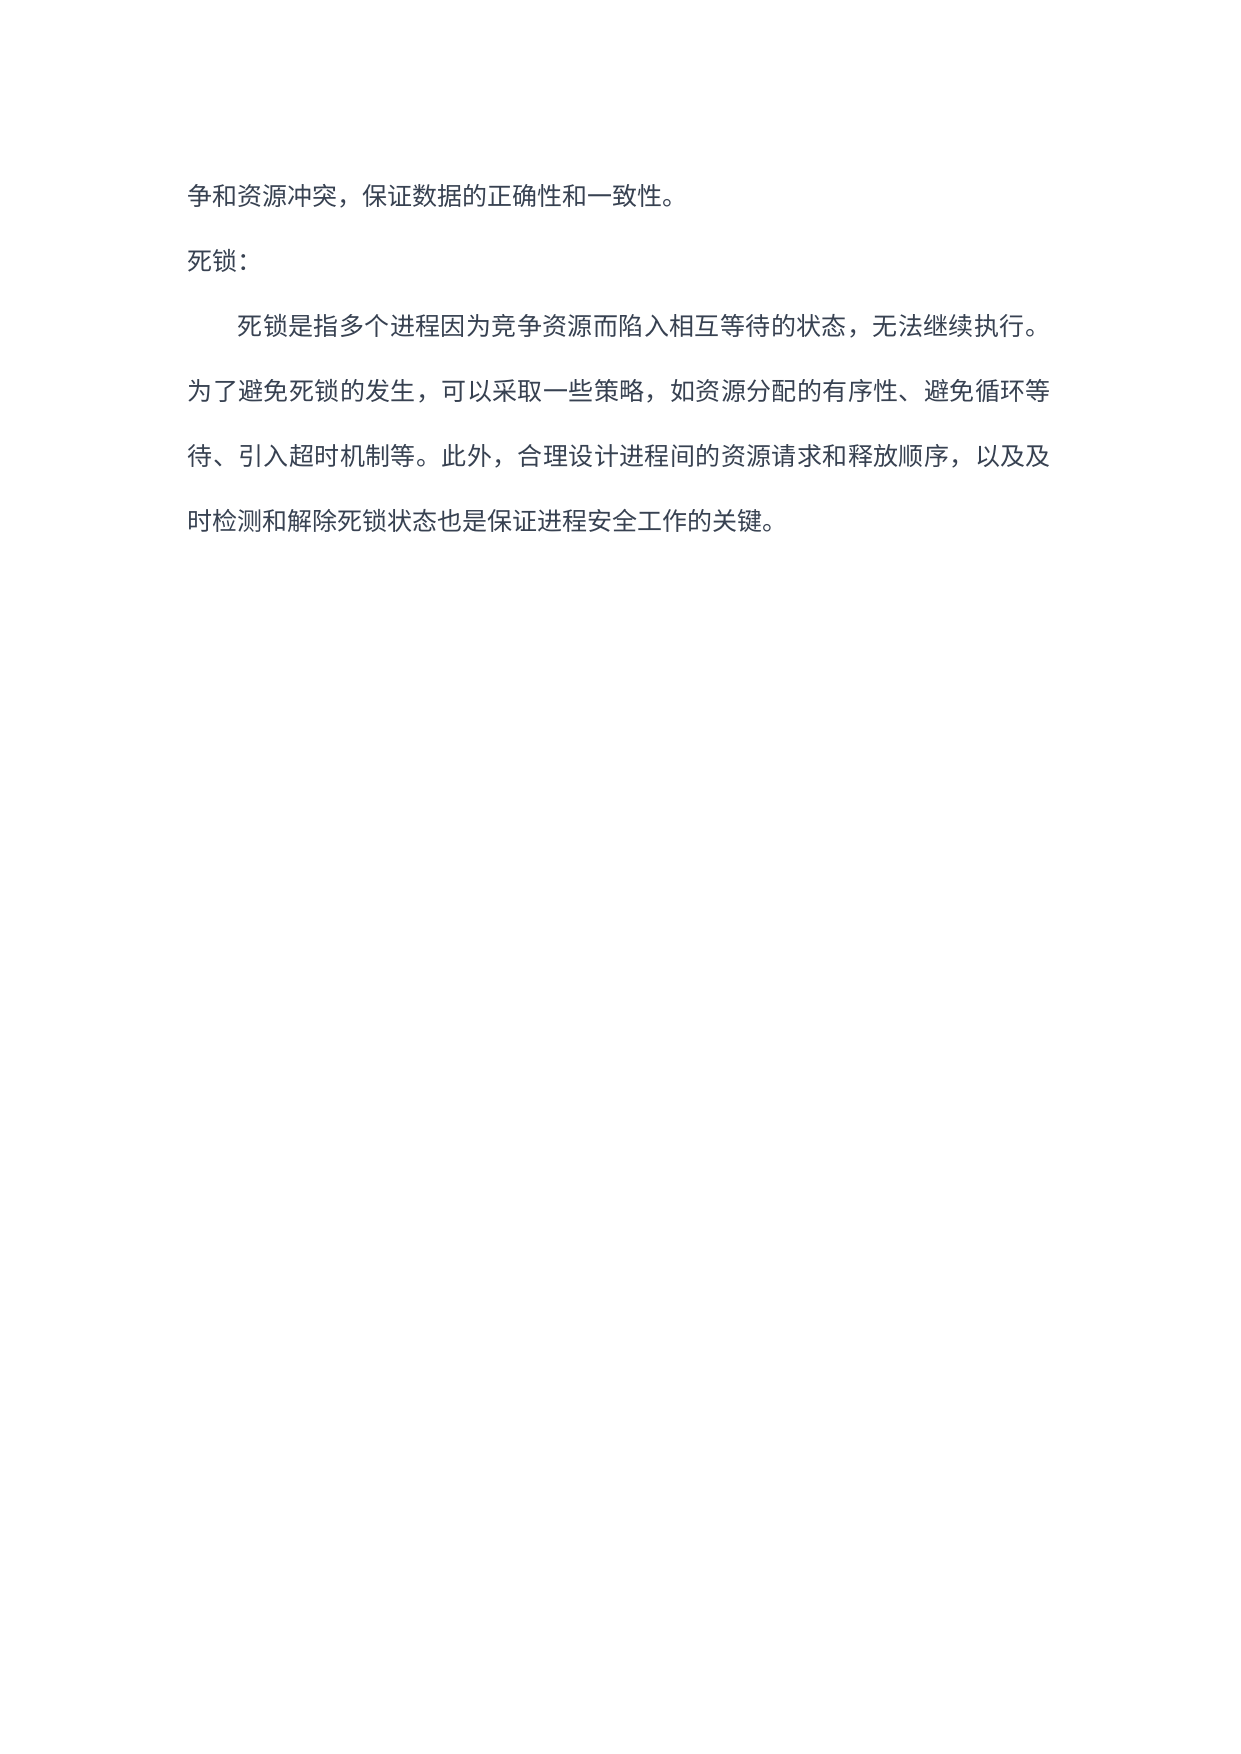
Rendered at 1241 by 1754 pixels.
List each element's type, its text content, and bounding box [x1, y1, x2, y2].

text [187, 162, 1053, 227]
text 死锁： [187, 227, 1053, 292]
text 死锁是指多个进程因为竞争资源而陷入相互等待的状态，无法继续执行。为了避免死锁的发生，可以采取一些策略，如资源分配的有序性、避免循环等待、引入超时机制等。此外，合理设计进程间的资源请求和释放顺序，以及及时检测和解除死锁状态也是保证进程安全工作的关键。 [187, 292, 1053, 552]
